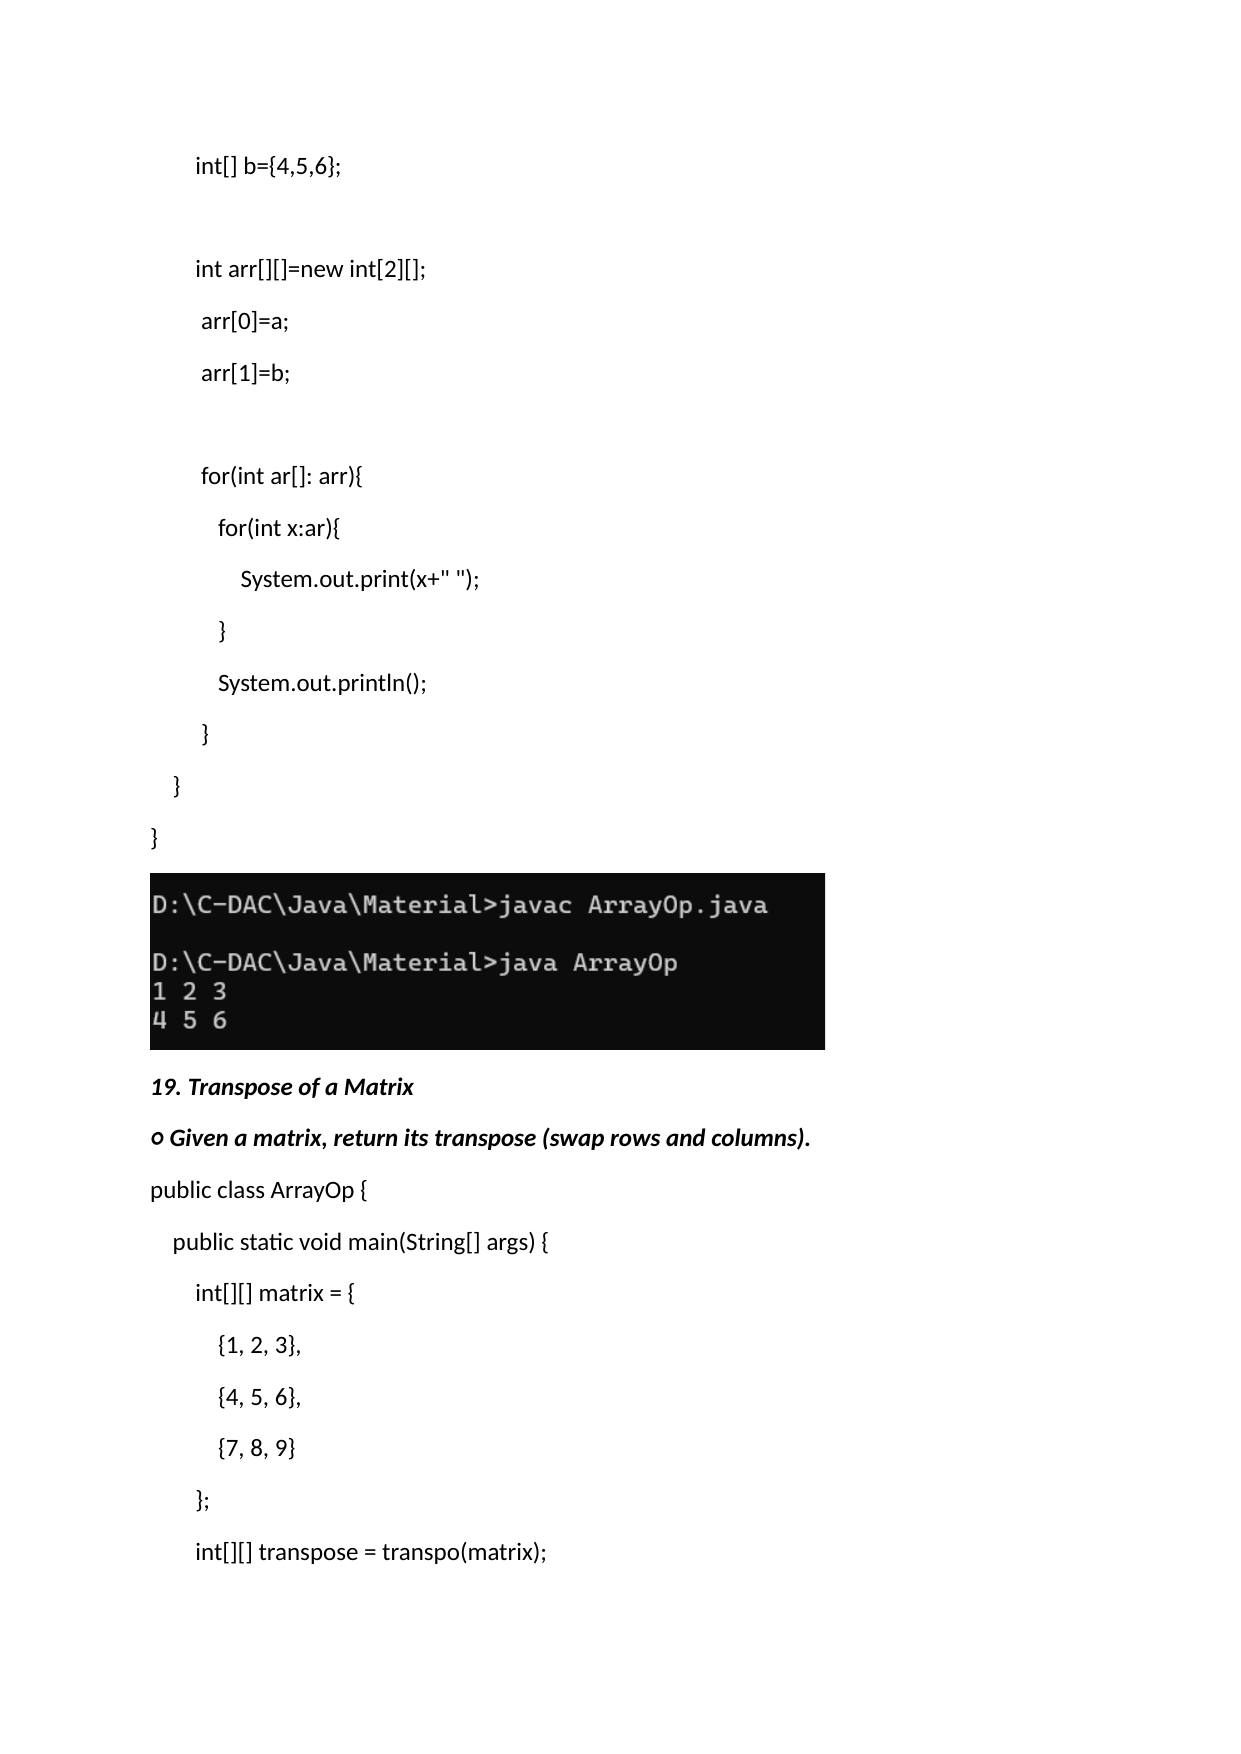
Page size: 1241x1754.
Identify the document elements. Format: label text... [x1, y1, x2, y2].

text } [150, 822, 1090, 852]
text } [150, 770, 1090, 801]
text ○ Given a matrix, return its transpose (swap rows and columns). [150, 1122, 1090, 1153]
text public static void main(String[] args) { [150, 1226, 1090, 1256]
text arr[1]=b; [150, 357, 1090, 387]
text int[] b={4,5,6}; [150, 150, 1090, 181]
text public class ArrayOp { [150, 1174, 1090, 1204]
text } [150, 718, 1090, 749]
text int arr[][]=new int[2][]; [150, 253, 1090, 284]
text for(int ar[]: arr){ [150, 460, 1090, 491]
text {1, 2, 3}, [150, 1329, 1090, 1359]
text int[][] transpose = transpo(matrix); [150, 1536, 1090, 1566]
text 19. Transpose of a Matrix [150, 1071, 1090, 1101]
picture [150, 873, 826, 1050]
text arr[0]=a; [150, 305, 1090, 336]
text } [150, 615, 1090, 646]
text {4, 5, 6}, [150, 1381, 1090, 1411]
text {7, 8, 9} [150, 1432, 1090, 1463]
text for(int x:ar){ [150, 512, 1090, 542]
text int[][] matrix = { [150, 1277, 1090, 1308]
text }; [150, 1484, 1090, 1514]
text System.out.print(x+" "); [150, 563, 1090, 594]
text System.out.println(); [150, 667, 1090, 697]
